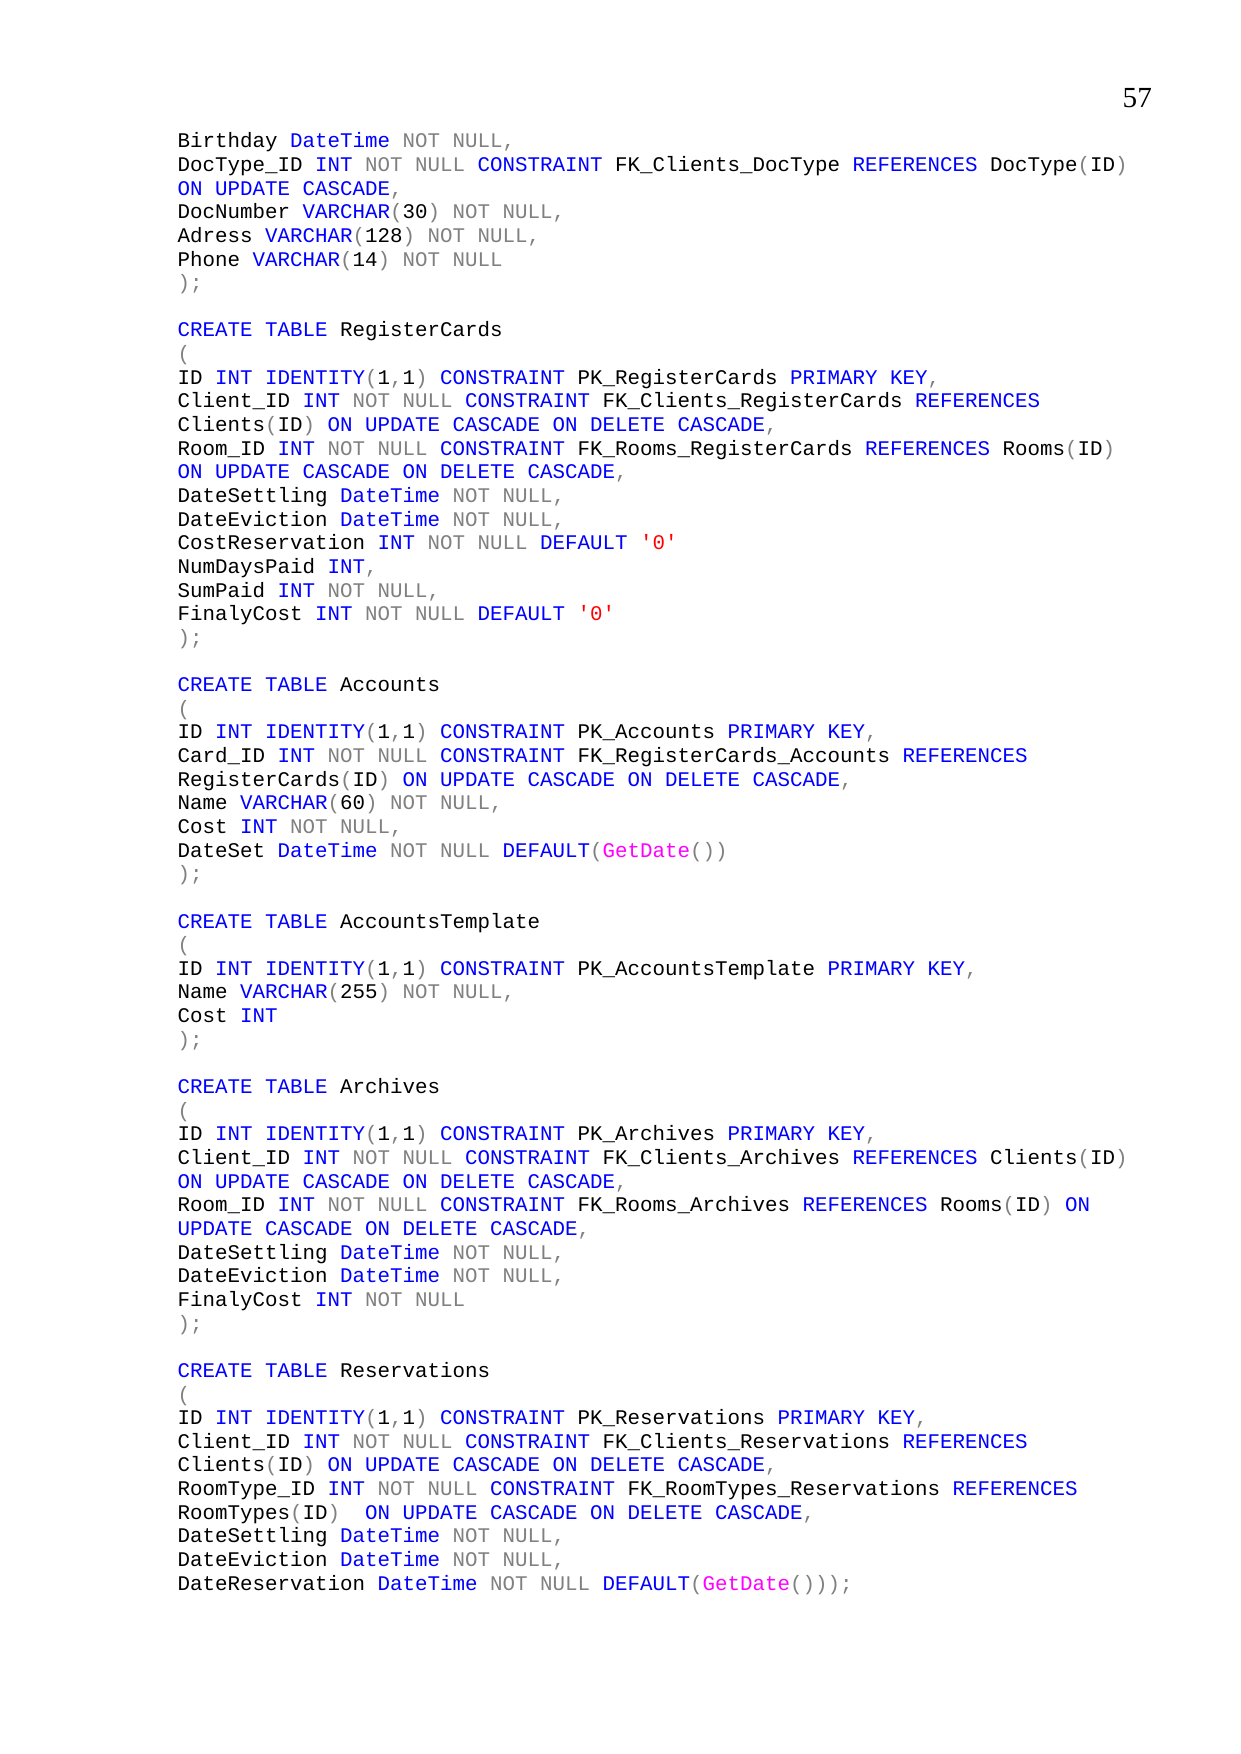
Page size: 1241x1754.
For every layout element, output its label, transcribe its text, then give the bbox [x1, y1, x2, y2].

text DateEviction DateTime NOT NULL, [177, 1549, 1152, 1573]
text Card_ID INT NOT NULL CONSTRAINT FK_RegisterCards_Accounts REFERENCES RegisterCards(ID) ON UPDATE CASCADE ON DELETE CASCADE, [177, 745, 1152, 792]
text Client_ID INT NOT NULL CONSTRAINT FK_Clients_RegisterCards REFERENCES Clients(ID) ON UPDATE CASCADE ON DELETE CASCADE, [177, 390, 1152, 438]
text ); [177, 1313, 1152, 1336]
text FinalyCost INT NOT NULL DEFAULT '0' [177, 603, 1152, 627]
text Name VARCHAR(255) NOT NULL, [177, 982, 1152, 1005]
text DateSettling DateTime NOT NULL, [177, 1242, 1152, 1265]
text ); [177, 272, 1152, 296]
text ( [177, 1383, 1152, 1407]
text Name VARCHAR(60) NOT NULL, [177, 792, 1152, 816]
text SumPaid INT NOT NULL, [177, 579, 1152, 603]
text DateReservation DateTime NOT NULL DEFAULT(GetDate())); [177, 1573, 1152, 1596]
text Phone VARCHAR(14) NOT NULL [177, 248, 1152, 272]
text ID INT IDENTITY(1,1) CONSTRAINT PK_AccountsTemplate PRIMARY KEY, [177, 958, 1152, 982]
text CostReservation INT NOT NULL DEFAULT '0' [177, 532, 1152, 556]
text Client_ID INT NOT NULL CONSTRAINT FK_Clients_Reservations REFERENCES Clients(ID) ON UPDATE CASCADE ON DELETE CASCADE, [177, 1431, 1152, 1478]
text CREATE TABLE AccountsTemplate [177, 911, 1152, 934]
text Birthday DateTime NOT NULL, [177, 130, 1152, 154]
text ID INT IDENTITY(1,1) CONSTRAINT PK_Accounts PRIMARY KEY, [177, 721, 1152, 745]
text ID INT IDENTITY(1,1) CONSTRAINT PK_Archives PRIMARY KEY, [177, 1123, 1152, 1147]
text Room_ID INT NOT NULL CONSTRAINT FK_Rooms_RegisterCards REFERENCES Rooms(ID) ON UPDATE CASCADE ON DELETE CASCADE, [177, 438, 1152, 485]
text Adress VARCHAR(128) NOT NULL, [177, 225, 1152, 248]
text ); [177, 1029, 1152, 1052]
text DocType_ID INT NOT NULL CONSTRAINT FK_Clients_DocType REFERENCES DocType(ID) ON UPDATE CASCADE, [177, 154, 1152, 201]
text Cost INT NOT NULL, [177, 816, 1152, 840]
text FinalyCost INT NOT NULL [177, 1289, 1152, 1313]
text Client_ID INT NOT NULL CONSTRAINT FK_Clients_Archives REFERENCES Clients(ID) ON UPDATE CASCADE ON DELETE CASCADE, [177, 1147, 1152, 1194]
text DocNumber VARCHAR(30) NOT NULL, [177, 201, 1152, 225]
text RoomType_ID INT NOT NULL CONSTRAINT FK_RoomTypes_Reservations REFERENCES RoomTypes(ID) ON UPDATE CASCADE ON DELETE CASCADE, [177, 1478, 1152, 1525]
text DateEviction DateTime NOT NULL, [177, 1265, 1152, 1289]
text ID INT IDENTITY(1,1) CONSTRAINT PK_Reservations PRIMARY KEY, [177, 1407, 1152, 1431]
text CREATE TABLE Reservations [177, 1360, 1152, 1383]
text DateSettling DateTime NOT NULL, [177, 1525, 1152, 1549]
text ); [177, 863, 1152, 887]
text DateSettling DateTime NOT NULL, [177, 485, 1152, 509]
text NumDaysPaid INT, [177, 556, 1152, 579]
text CREATE TABLE Accounts [177, 674, 1152, 698]
text ID INT IDENTITY(1,1) CONSTRAINT PK_RegisterCards PRIMARY KEY, [177, 367, 1152, 390]
text ( [177, 934, 1152, 958]
text DateEviction DateTime NOT NULL, [177, 509, 1152, 532]
text CREATE TABLE Archives [177, 1076, 1152, 1100]
text ( [177, 698, 1152, 721]
text CREATE TABLE RegisterCards [177, 319, 1152, 343]
text Room_ID INT NOT NULL CONSTRAINT FK_Rooms_Archives REFERENCES Rooms(ID) ON UPDATE CASCADE ON DELETE CASCADE, [177, 1194, 1152, 1242]
text Cost INT [177, 1005, 1152, 1029]
text ( [177, 343, 1152, 367]
text ); [177, 627, 1152, 651]
text ( [177, 1100, 1152, 1123]
text DateSet DateTime NOT NULL DEFAULT(GetDate()) [177, 840, 1152, 863]
